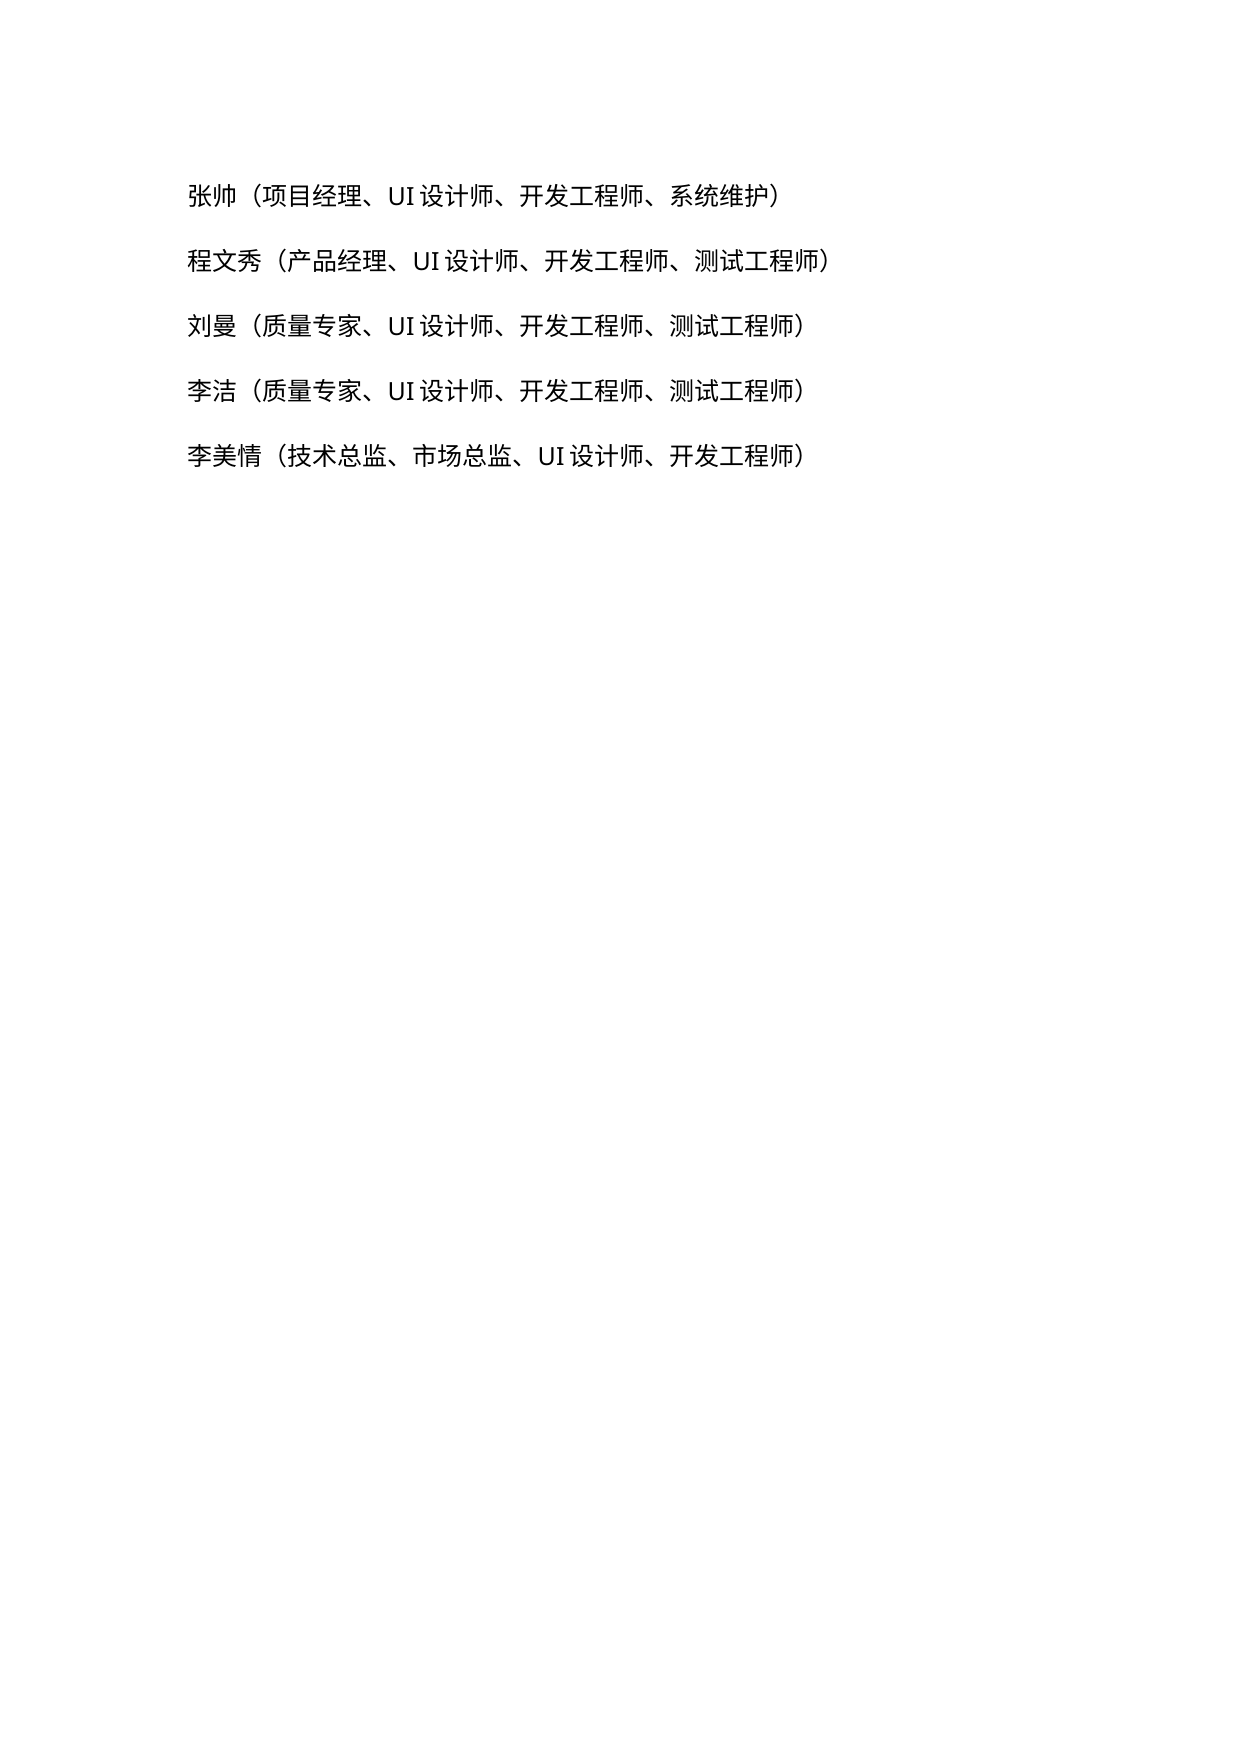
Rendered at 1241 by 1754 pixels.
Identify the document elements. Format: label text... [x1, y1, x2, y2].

text 李美情（技术总监、市场总监、UI设计师、开发工程师） [187, 422, 1053, 487]
text 李洁（质量专家、UI设计师、开发工程师、测试工程师） [187, 357, 1053, 422]
text 张帅（项目经理、UI设计师、开发工程师、系统维护） [187, 162, 1053, 227]
text 刘曼（质量专家、UI设计师、开发工程师、测试工程师） [187, 292, 1053, 357]
text 程文秀（产品经理、UI设计师、开发工程师、测试工程师） [187, 227, 1053, 292]
